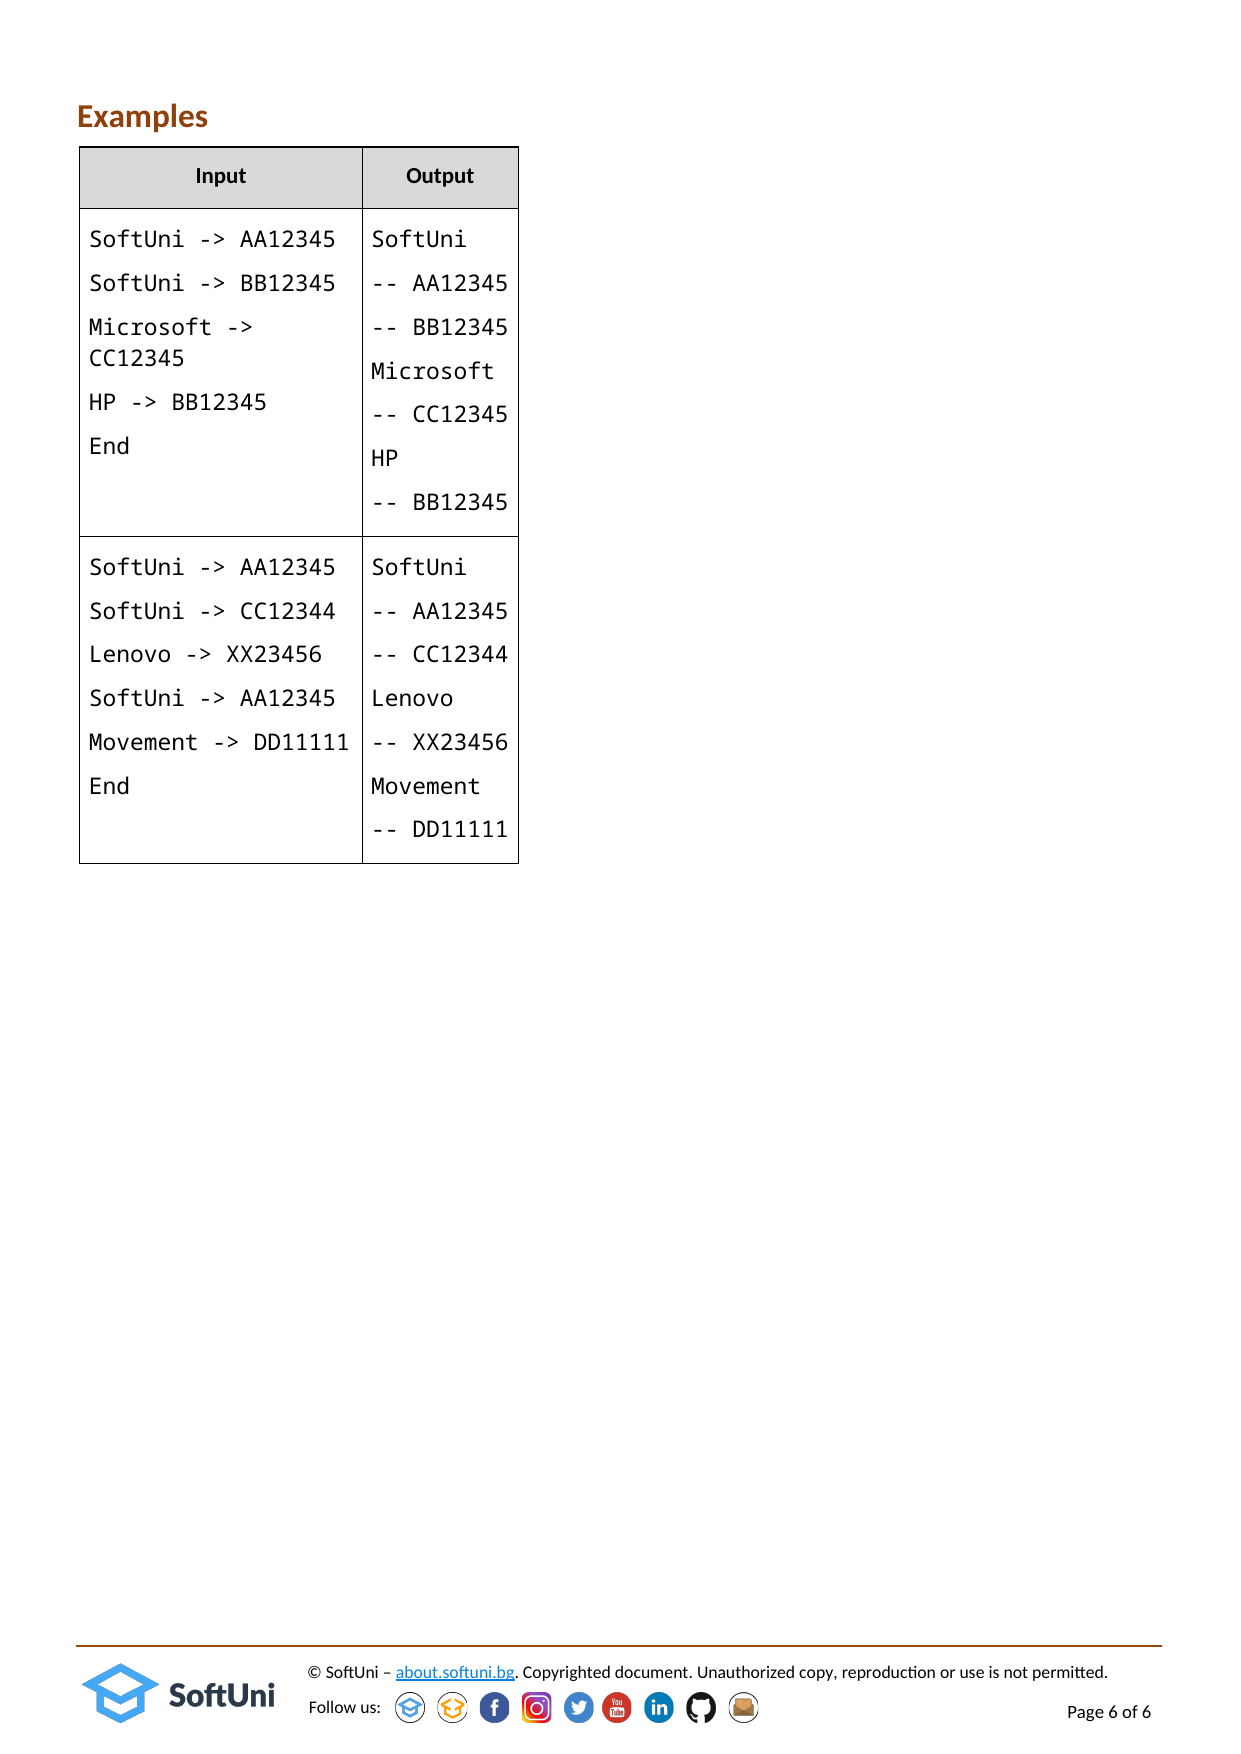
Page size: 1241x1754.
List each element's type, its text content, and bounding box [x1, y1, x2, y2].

picture [395, 1692, 425, 1723]
table_cell SoftUni -- AA12345 -- BB12345 Microsoft -- CC12345 HP -- BB12345 [363, 209, 518, 536]
table_cell SoftUni -> AA12345 SoftUni -> CC12344 Lenovo -> XX23456 SoftUni -> AA12345 Movement -> DD11111 End [80, 537, 362, 863]
picture [644, 1692, 653, 1701]
picture [665, 1714, 674, 1723]
picture [522, 1692, 552, 1723]
table_cell SoftUni -- AA12345 -- CC12344 Lenovo -- XX23456 Movement -- DD11111 [363, 537, 518, 863]
picture [602, 1692, 632, 1723]
picture [686, 1692, 716, 1723]
picture [564, 1692, 594, 1723]
table_header Input [80, 148, 362, 208]
picture [728, 1692, 759, 1723]
picture [75, 1658, 281, 1729]
picture [644, 1714, 653, 1723]
table_header Output [363, 148, 518, 208]
picture [658, 1705, 667, 1714]
table_cell SoftUni -> AA12345 SoftUni -> BB12345 Microsoft -> CC12345 HP -> BB12345 End [80, 209, 362, 536]
picture [665, 1692, 674, 1701]
picture [479, 1692, 510, 1723]
picture [437, 1692, 468, 1723]
subtitle Examples [77, 95, 1163, 136]
